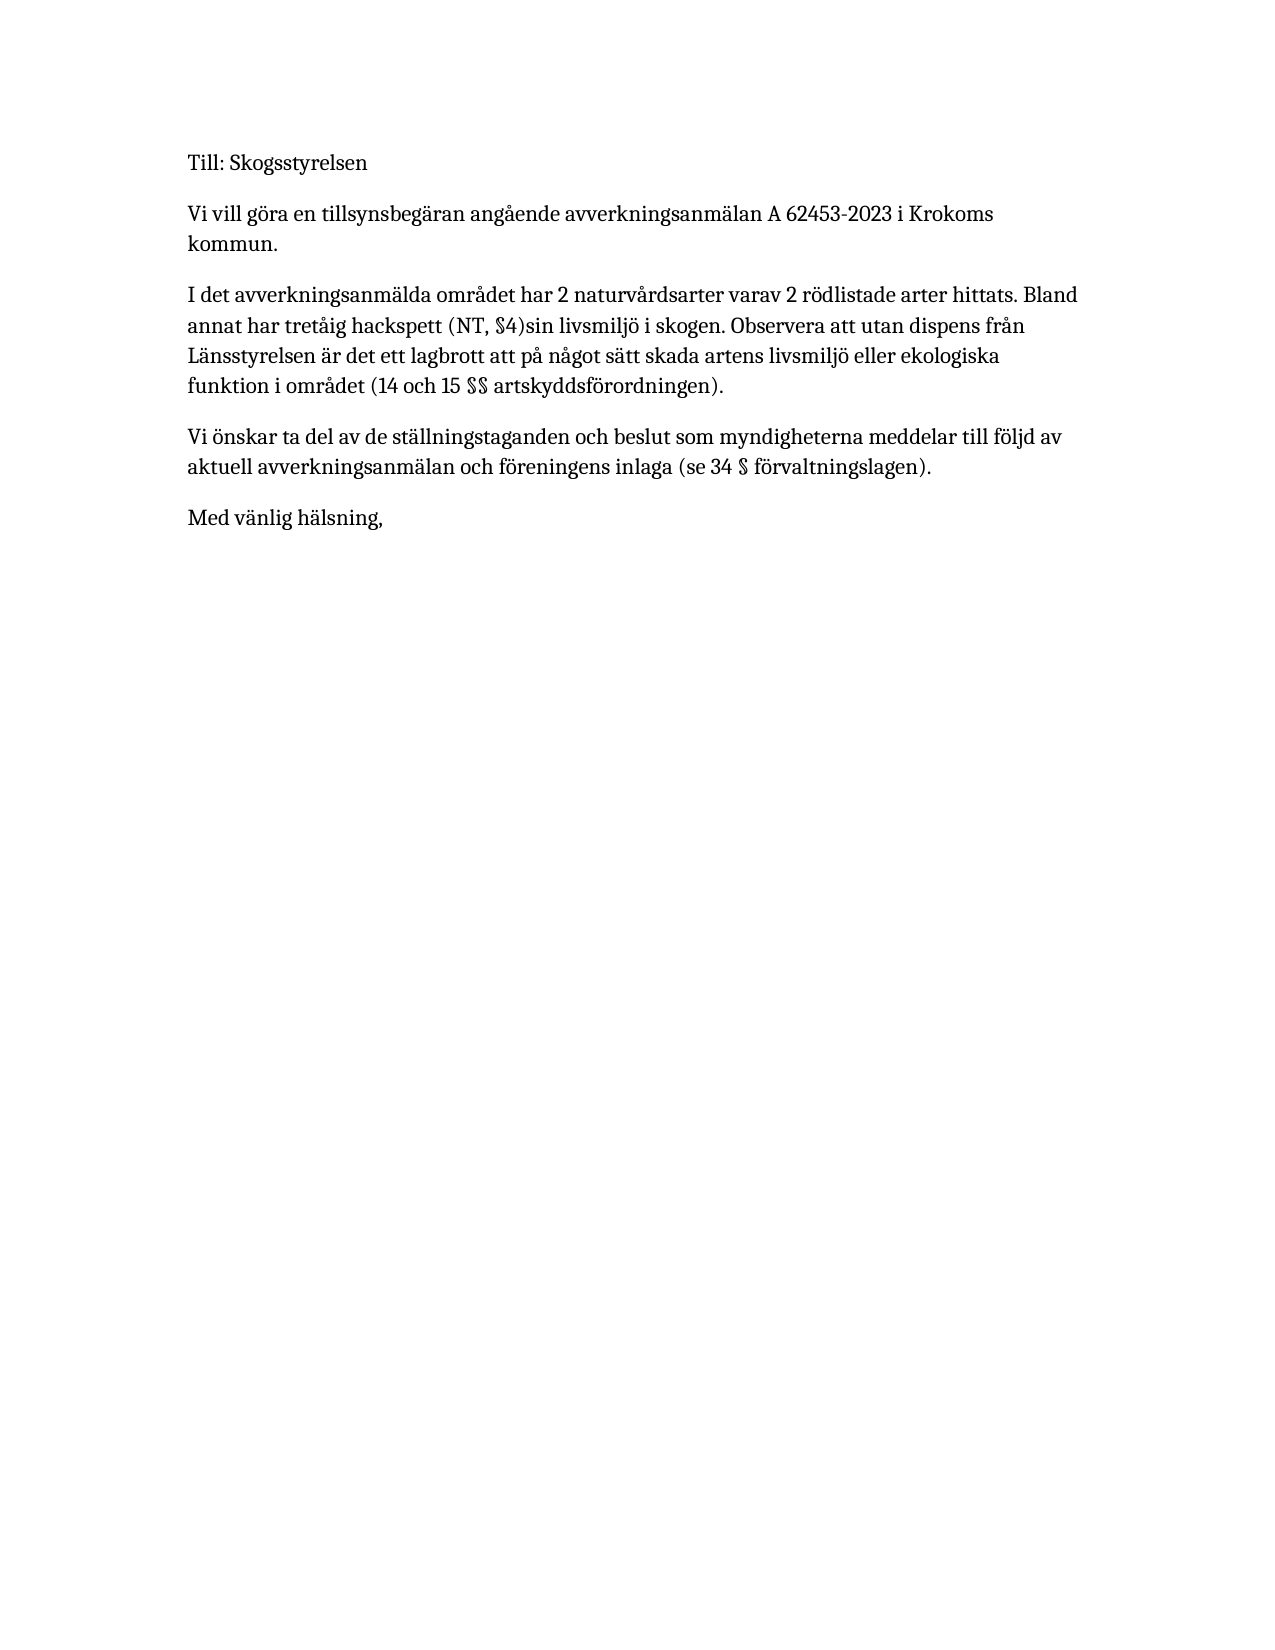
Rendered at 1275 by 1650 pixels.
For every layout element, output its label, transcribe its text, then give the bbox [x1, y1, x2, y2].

text I det avverkningsanmälda området har 2 naturvårdsarter varav 2 rödlistade arter hittats. Bland annat har tretåig hackspett (NT, §4)sin livsmiljö i skogen. Observera att utan dispens från Länsstyrelsen är det ett lagbrott att på något sätt skada artens livsmiljö eller ekologiska funktion i området (14 och 15 §§ artskyddsförordningen). [187, 282, 1087, 399]
text Till: Skogsstyrelsen [187, 150, 1087, 176]
text Med vänlig hälsning, [187, 505, 1087, 562]
text Vi vill göra en tillsynsbegäran angående avverkningsanmälan A 62453-2023 i Krokoms kommun. [187, 201, 1087, 258]
text Vi önskar ta del av de ställningstaganden och beslut som myndigheterna meddelar till följd av aktuell avverkningsanmälan och föreningens inlaga (se 34 § förvaltningslagen). [187, 424, 1087, 481]
